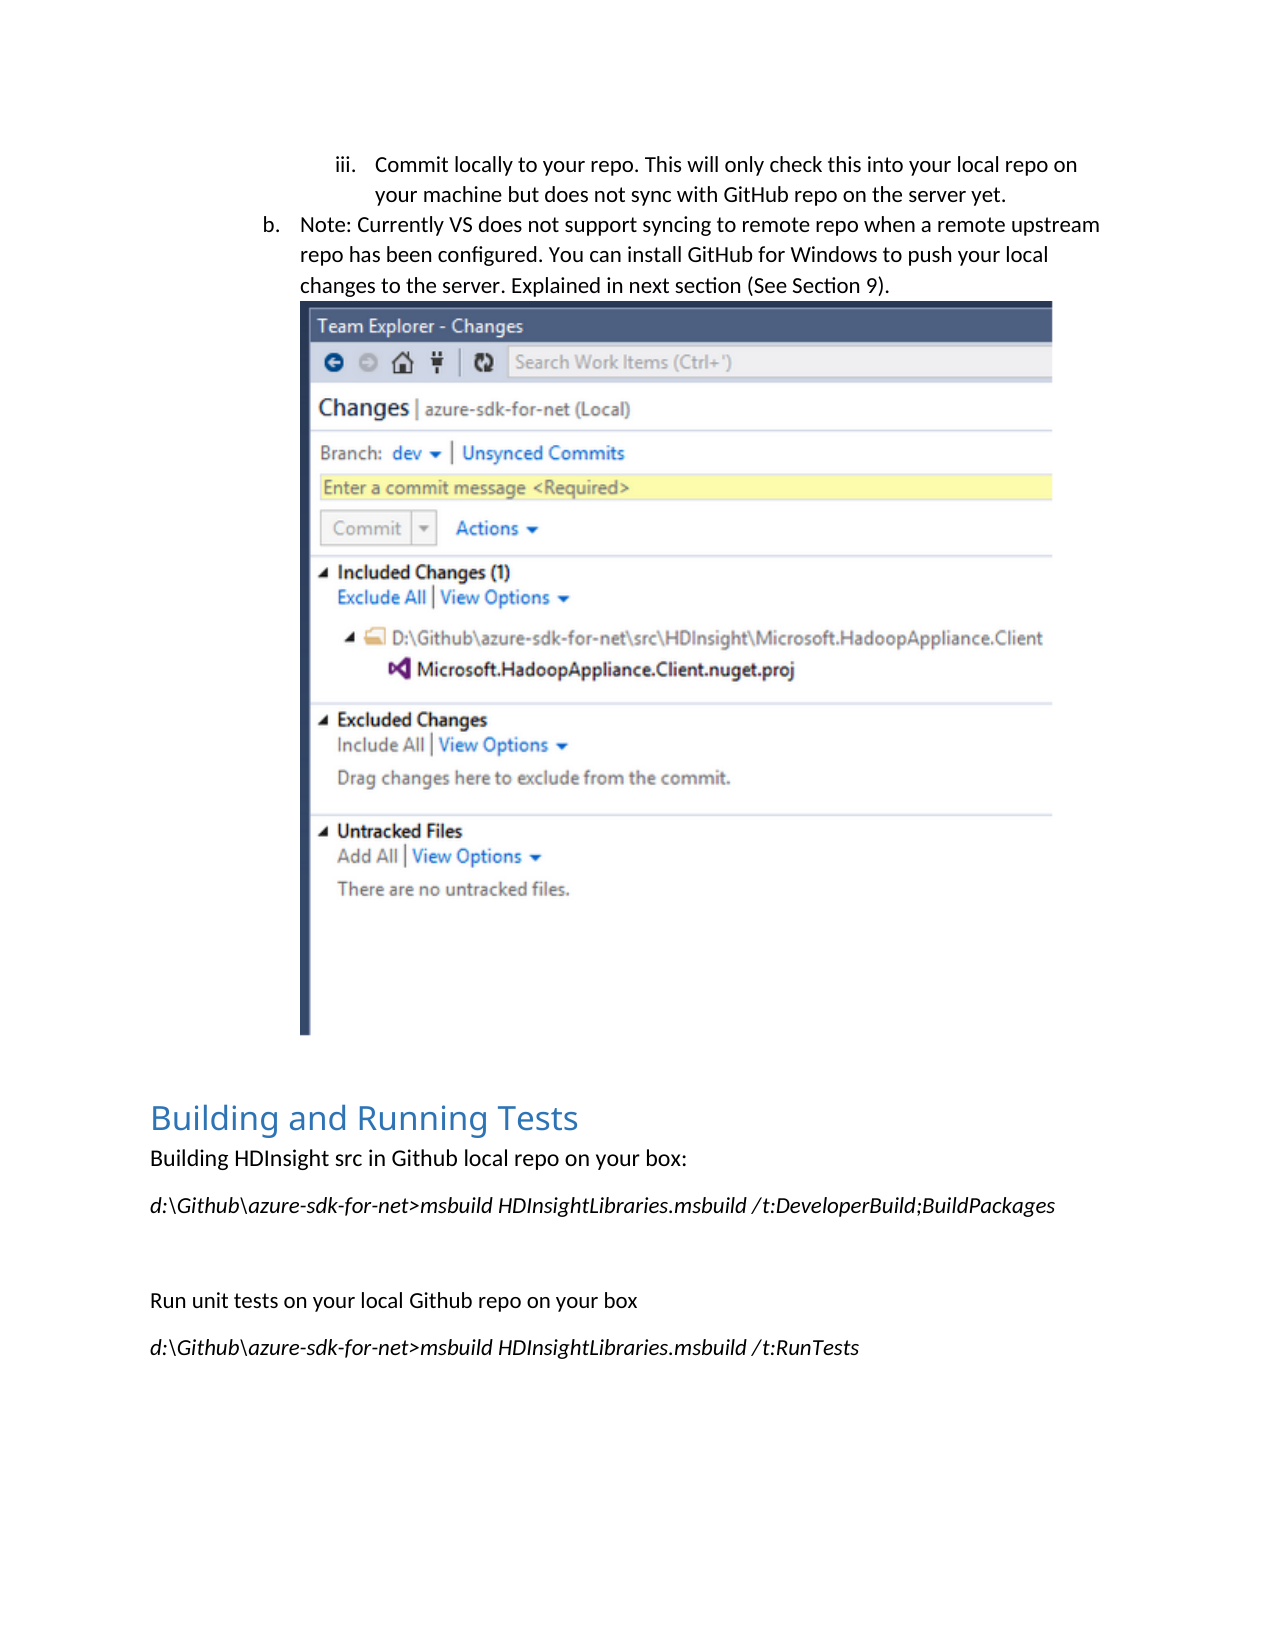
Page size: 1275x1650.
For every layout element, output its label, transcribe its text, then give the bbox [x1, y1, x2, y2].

text Building HDInsight src in Github local repo on your box: [150, 1143, 1125, 1173]
text Run unit tests on your local Github repo on your box [150, 1287, 1125, 1315]
subtitle Building and Running Tests [150, 1094, 1125, 1140]
list Note: Currently VS does not support syncing to remote repo when a remote upstream repo has been configured. You can install GitHub for Windows to push your local changes to the server. Explained in next section (See Section 9). [262, 210, 1125, 299]
list Commit locally to your repo. This will only check this into your local repo on your machine but does not sync with GitHub repo on the server yet. [356, 150, 1125, 208]
text d:\Github\azure-sdk-for-net>msbuild HDInsightLibraries.msbuild /t:DeveloperBuild;BuildPackages [150, 1192, 1125, 1219]
text d:\Github\azure-sdk-for-net>msbuild HDInsightLibraries.msbuild /t:RunTests [150, 1333, 1125, 1362]
picture [300, 301, 1054, 1037]
